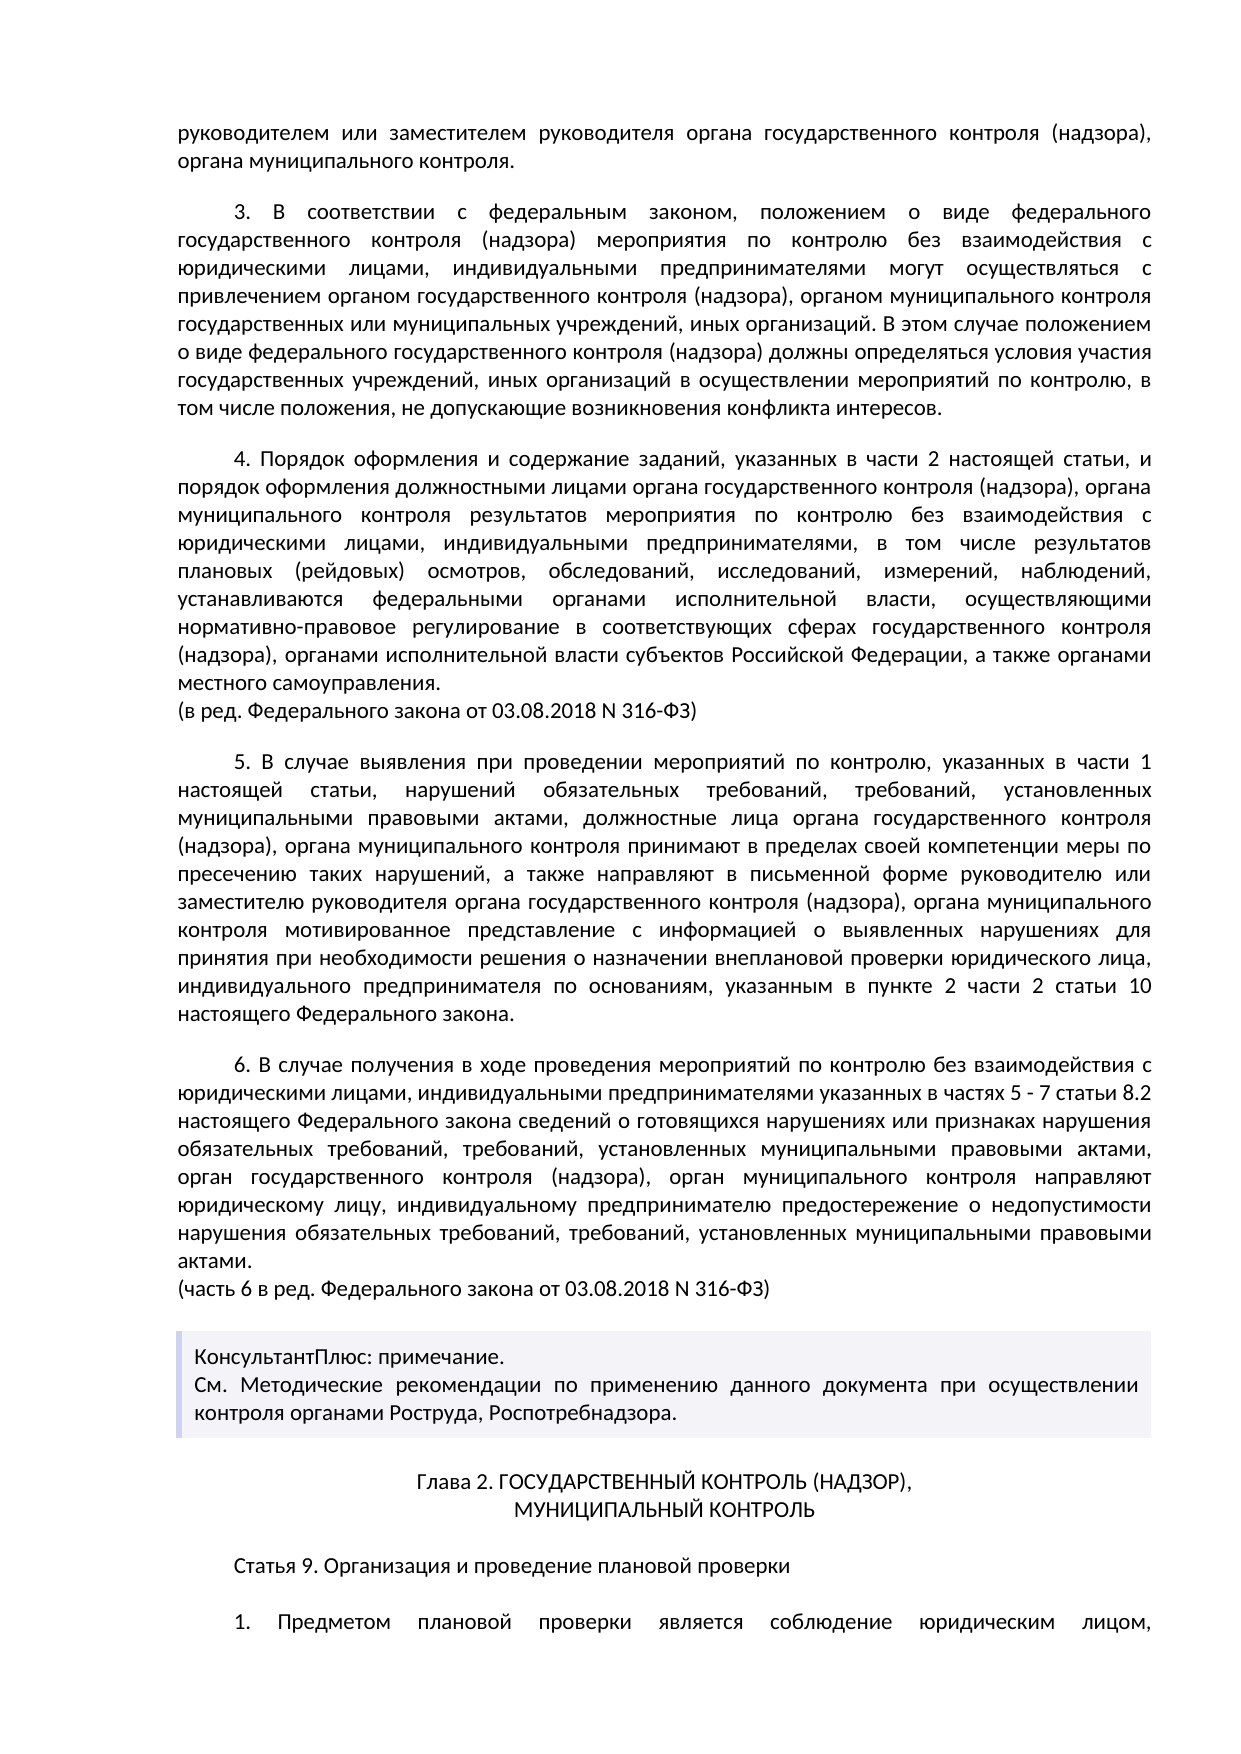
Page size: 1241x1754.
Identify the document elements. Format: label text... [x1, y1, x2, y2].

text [177, 1607, 1152, 1636]
text (в ред. Федерального закона от 03.08.2018 N 316-ФЗ) [177, 696, 1152, 724]
title Статья 9. Организация и проведение плановой проверки [177, 1551, 1152, 1579]
table_header [182, 1331, 194, 1438]
text (часть 6 в ред. Федерального закона от 03.08.2018 N 316-ФЗ) [177, 1274, 1152, 1303]
text 4. Порядок оформления и содержание заданий, указанных в части 2 настоящей статьи, и порядок оформления должностными лицами органа государственного контроля (надзора), органа муниципального контроля результатов мероприятия по контролю без взаимодействия с юридическими лицами, индивидуальными предпринимателями, в том числе результатов плановых (рейдовых) осмотров, обследований, исследований, измерений, наблюдений, устанавливаются федеральными органами исполнительной власти, осуществляющими нормативно-правовое регулирование в соответствующих сферах государственного контроля (надзора), органами исполнительной власти субъектов Российской Федерации, а также органами местного самоуправления. [177, 444, 1152, 696]
title МУНИЦИПАЛЬНЫЙ КОНТРОЛЬ [177, 1495, 1152, 1523]
table_header КонсультантПлюс: примечание. См. Методические рекомендации по применению данного документа при осуществлении контроля органами Роструда, Роспотребнадзора. [194, 1331, 1139, 1438]
text 6. В случае получения в ходе проведения мероприятий по контролю без взаимодействия с юридическими лицами, индивидуальными предпринимателями указанных в частях 5 - 7 статьи 8.2 настоящего Федерального закона сведений о готовящихся нарушениях или признаках нарушения обязательных требований, требований, установленных муниципальными правовыми актами, орган государственного контроля (надзора), орган муниципального контроля направляют юридическому лицу, индивидуальному предпринимателю предостережение о недопустимости нарушения обязательных требований, требований, установленных муниципальными правовыми актами. [177, 1050, 1152, 1274]
table_header [1139, 1331, 1151, 1438]
table_header [176, 1331, 182, 1438]
title Глава 2. ГОСУДАРСТВЕННЫЙ КОНТРОЛЬ (НАДЗОР), [177, 1467, 1152, 1495]
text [177, 118, 1152, 174]
text 3. В соответствии с федеральным законом, положением о виде федерального государственного контроля (надзора) мероприятия по контролю без взаимодействия с юридическими лицами, индивидуальными предпринимателями могут осуществляться с привлечением органом государственного контроля (надзора), органом муниципального контроля государственных или муниципальных учреждений, иных организаций. В этом случае положением о виде федерального государственного контроля (надзора) должны определяться условия участия государственных учреждений, иных организаций в осуществлении мероприятий по контролю, в том числе положения, не допускающие возникновения конфликта интересов. [177, 197, 1152, 421]
text 5. В случае выявления при проведении мероприятий по контролю, указанных в части 1 настоящей статьи, нарушений обязательных требований, требований, установленных муниципальными правовыми актами, должностные лица органа государственного контроля (надзора), органа муниципального контроля принимают в пределах своей компетенции меры по пресечению таких нарушений, а также направляют в письменной форме руководителю или заместителю руководителя органа государственного контроля (надзора), органа муниципального контроля мотивированное представление с информацией о выявленных нарушениях для принятия при необходимости решения о назначении внеплановой проверки юридического лица, индивидуального предпринимателя по основаниям, указанным в пункте 2 части 2 статьи 10 настоящего Федерального закона. [177, 747, 1152, 1027]
